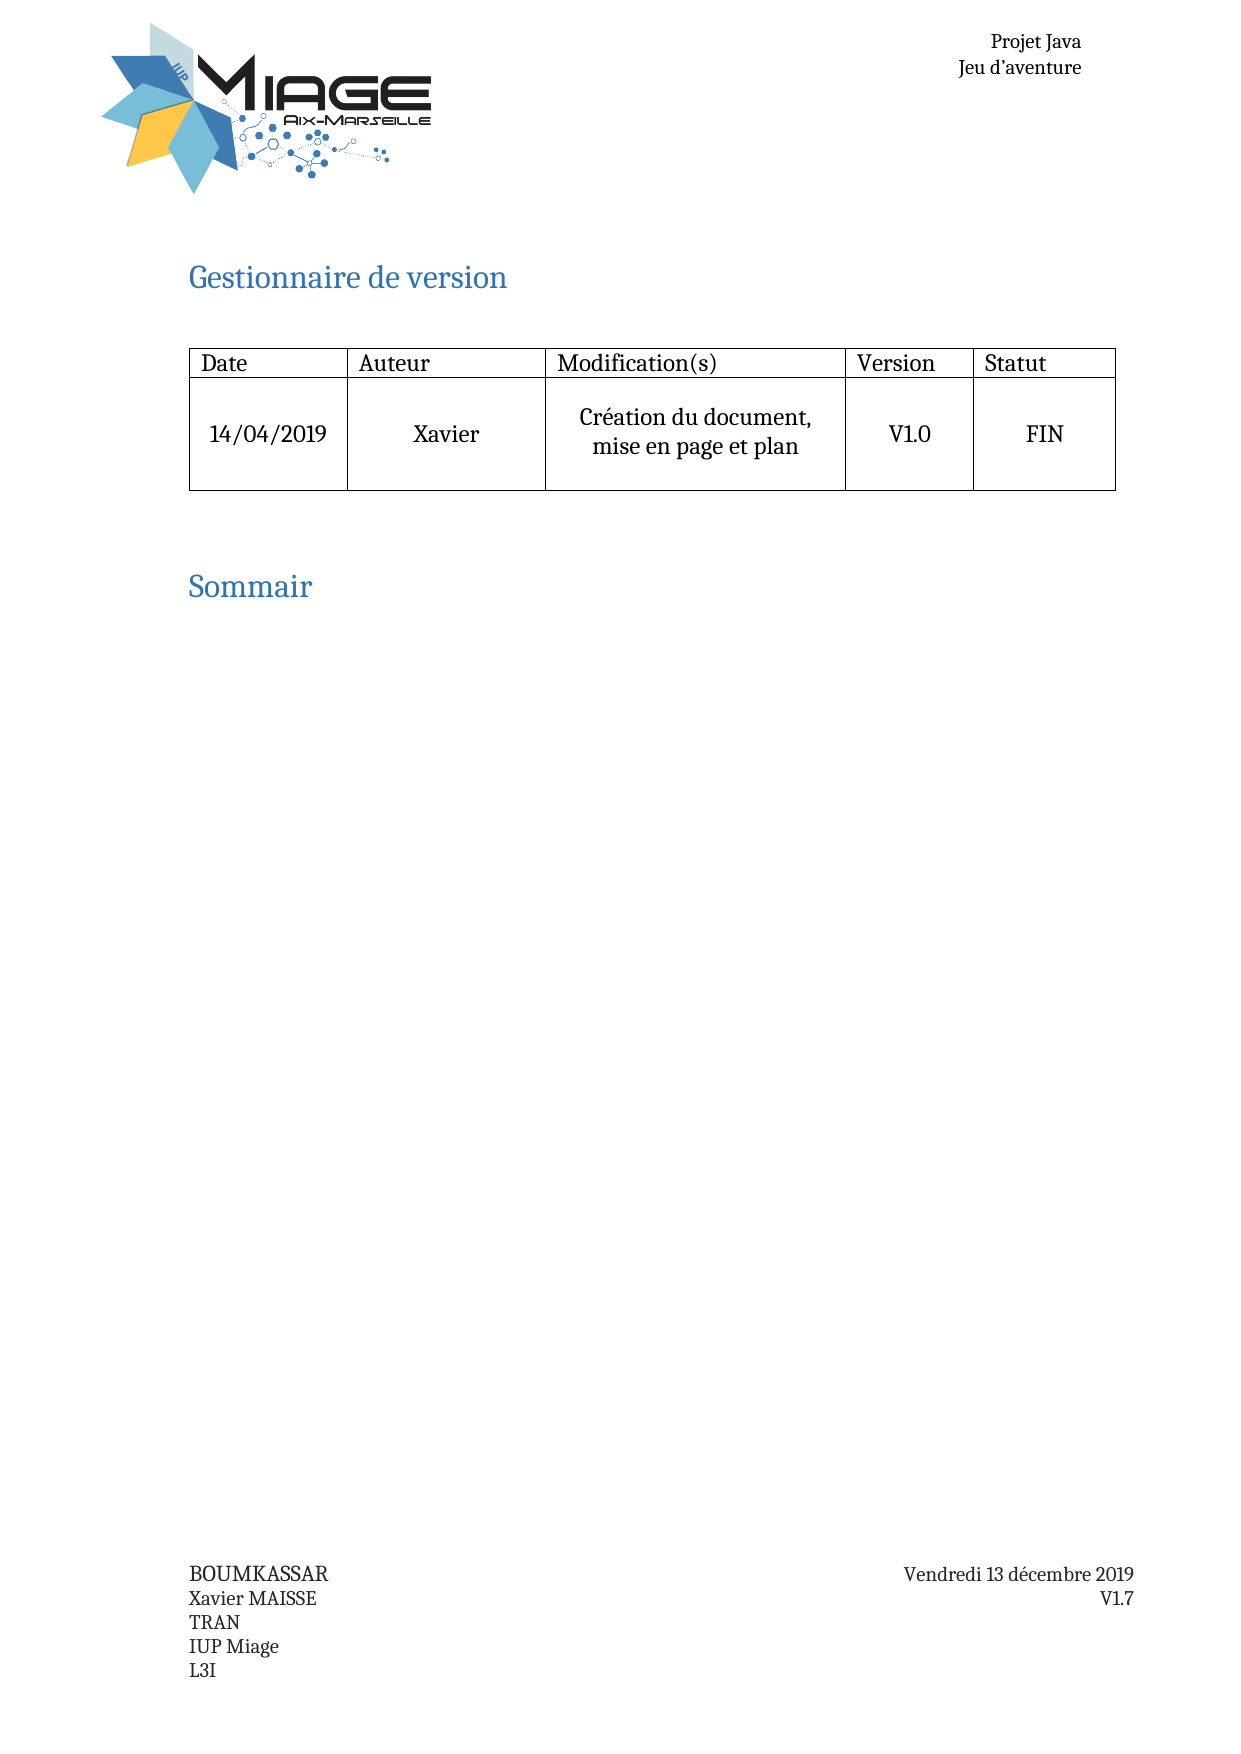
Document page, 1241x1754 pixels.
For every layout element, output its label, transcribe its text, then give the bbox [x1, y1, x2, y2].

table_cell V1.0 [846, 378, 973, 489]
table_header Statut [974, 349, 1115, 377]
table_cell Xavier [348, 378, 545, 489]
table_cell 14/04/2019 [190, 378, 347, 489]
table_header Version [846, 349, 973, 377]
table_cell FIN [974, 378, 1115, 489]
table_cell Création du document, mise en page et plan [546, 378, 845, 489]
picture [98, 18, 433, 197]
table_header Date [190, 349, 347, 377]
table_header Auteur [348, 349, 545, 377]
table_header Modification(s) [546, 349, 845, 377]
subtitle Gestionnaire de version [189, 258, 1116, 297]
